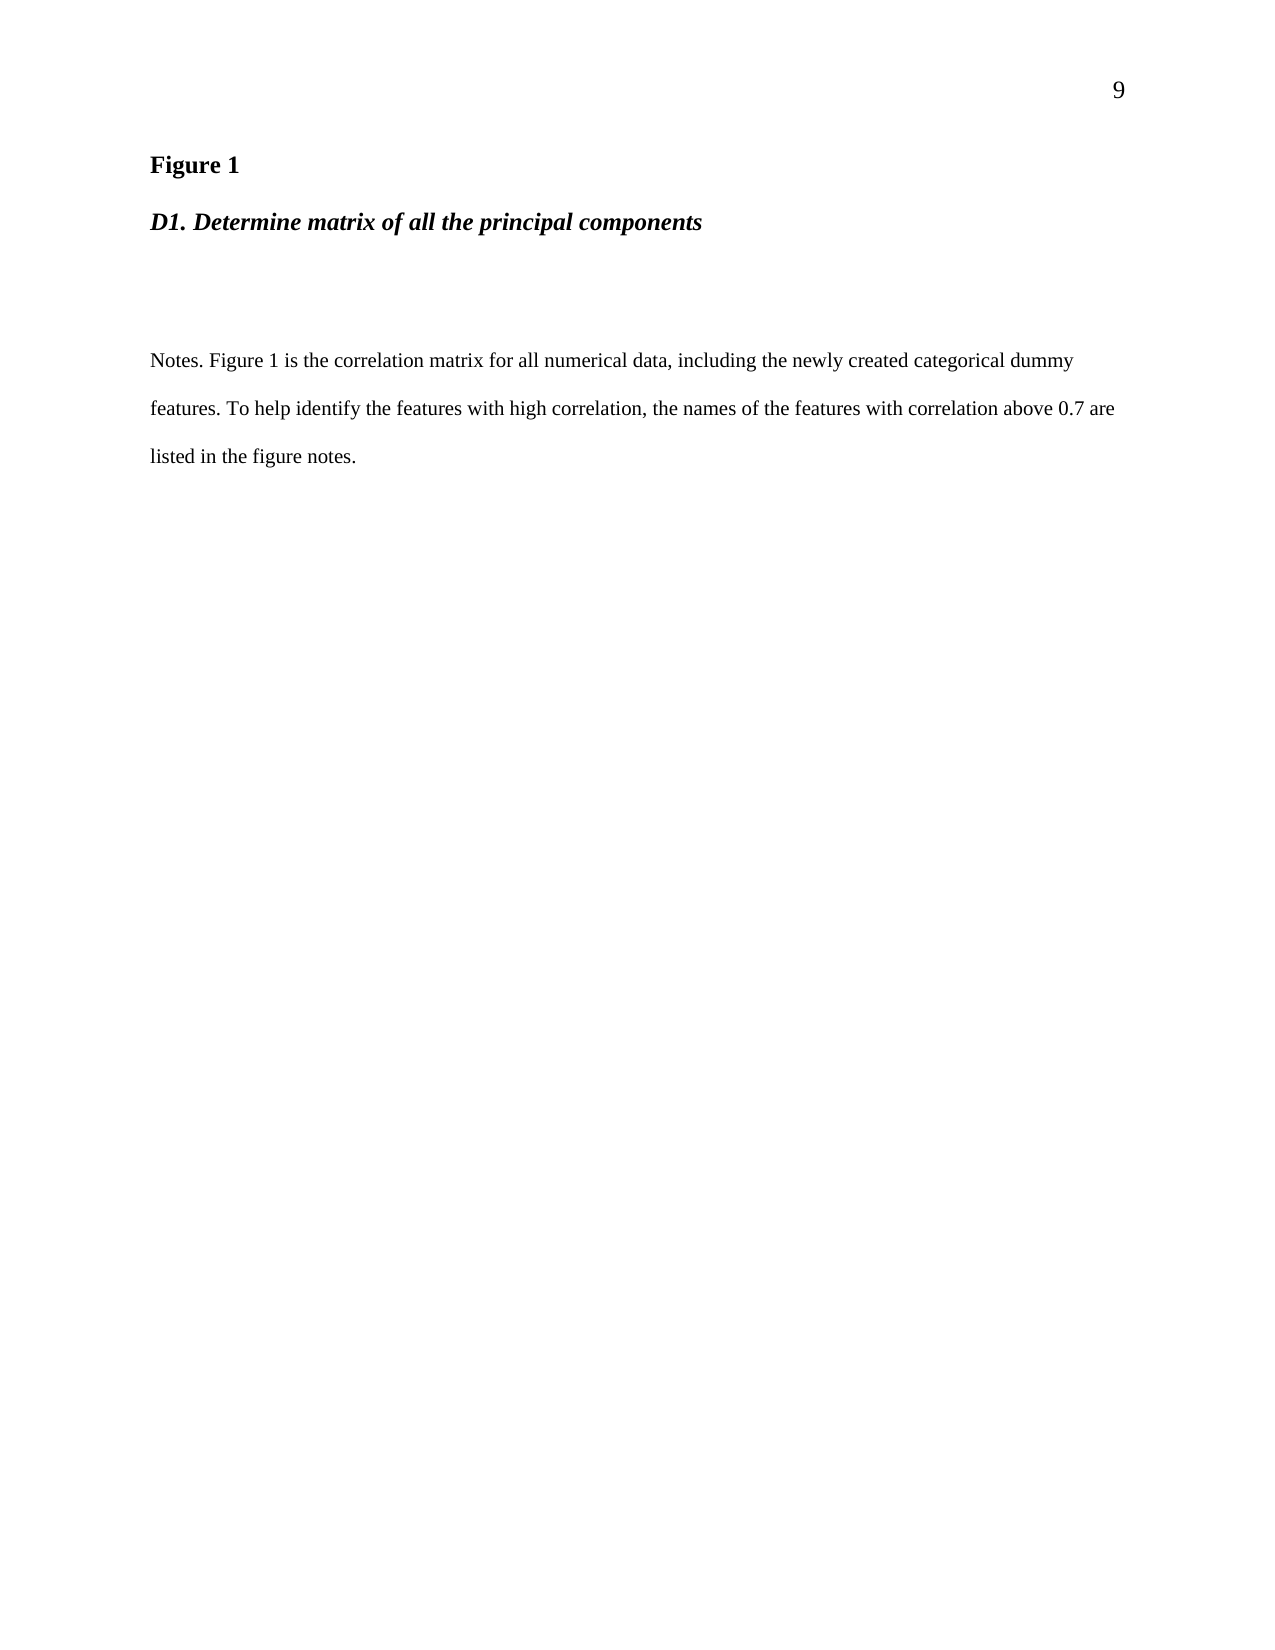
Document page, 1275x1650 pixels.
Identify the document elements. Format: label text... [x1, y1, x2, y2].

text Notes. Figure 1 is the correlation matrix for all numerical data, including the newly created categorical dummy features. To help identify the features with high correlation, the names of the features with correlation above 0.7 are listed in the figure notes. [150, 347, 1125, 468]
